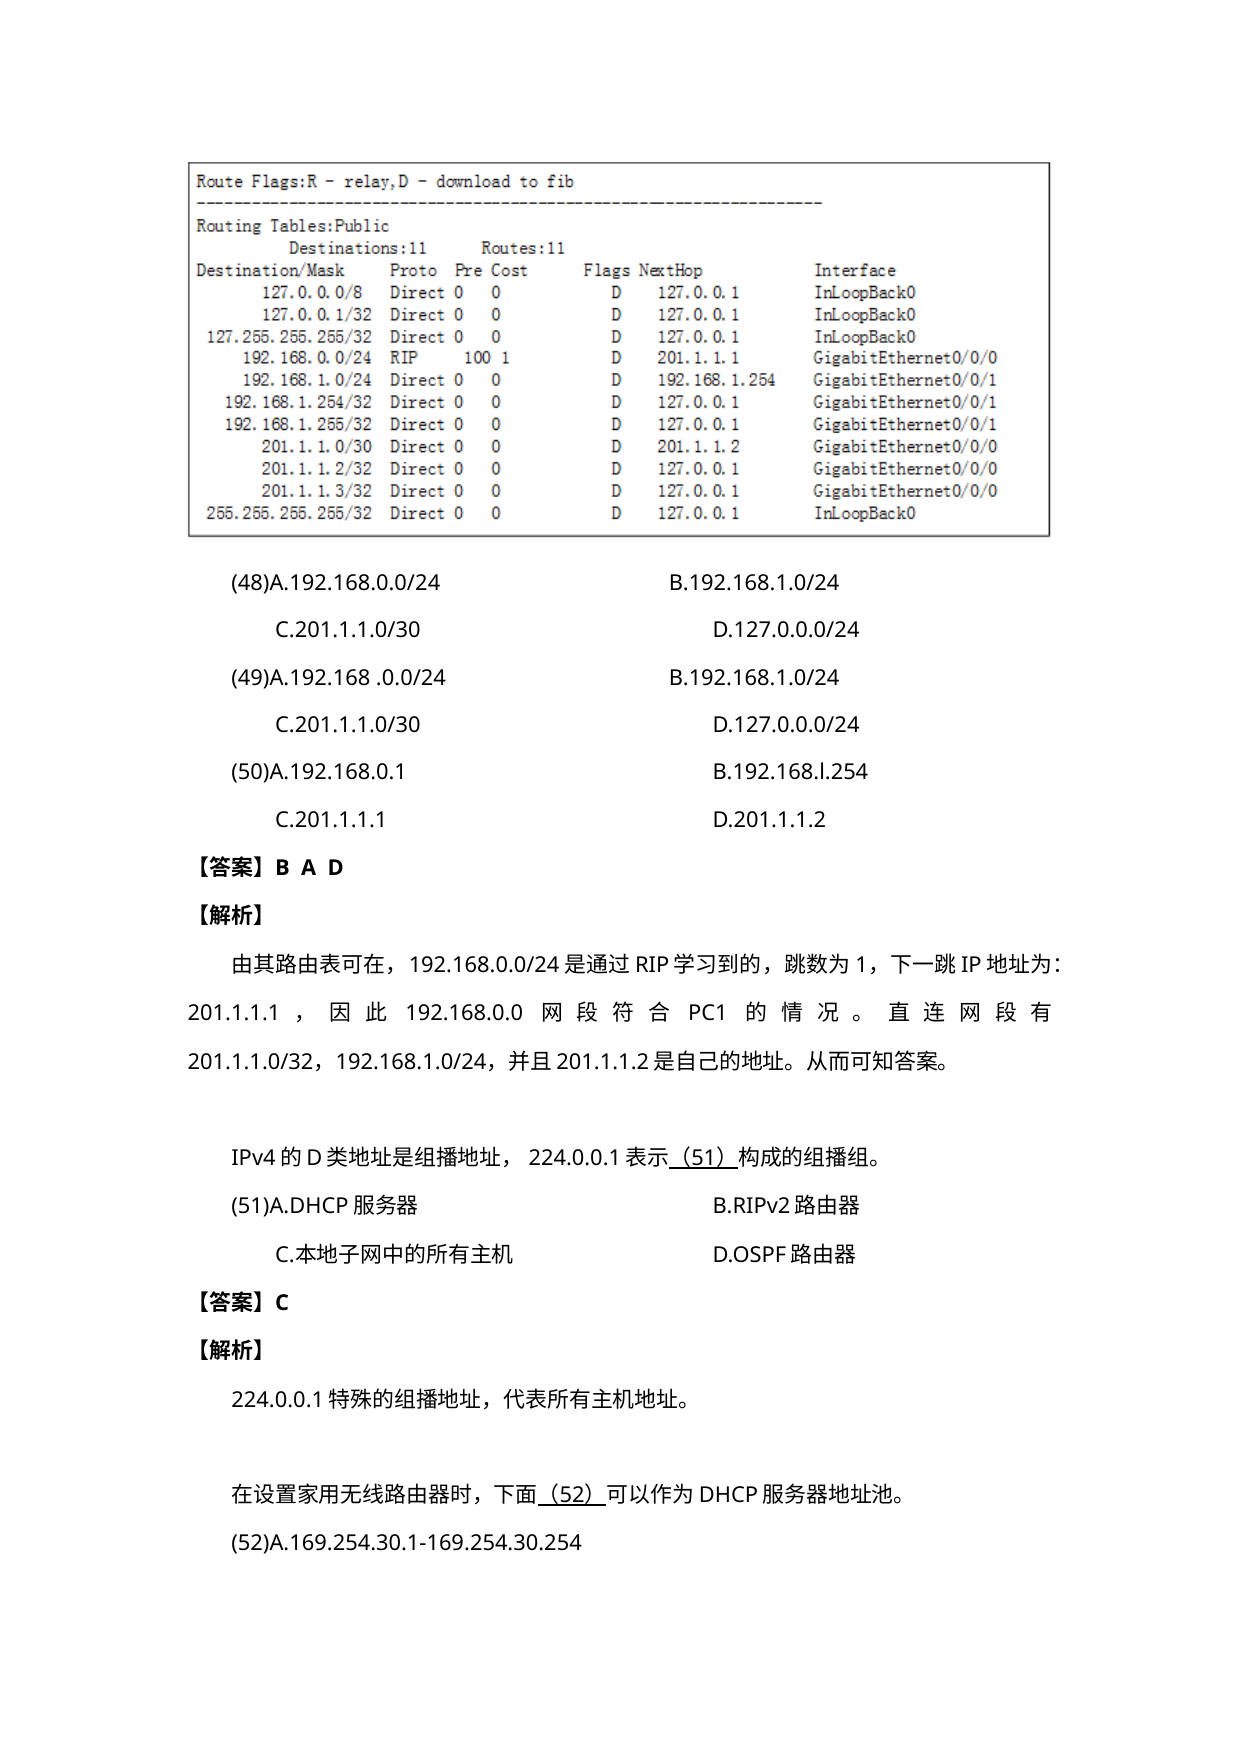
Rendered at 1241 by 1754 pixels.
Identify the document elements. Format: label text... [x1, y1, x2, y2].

text (52)A.169.254.30.1-169.254.30.254 [187, 1525, 1053, 1558]
text (49)A.192.168 .0.0/24 B.192.168.1.0/24 [187, 660, 1053, 693]
text C.201.1.1.0/30 D.127.0.0.0/24 [187, 613, 1053, 645]
text 【答案】B A D [187, 850, 1053, 882]
text 【解析】 [187, 898, 1053, 931]
text 在设置家用无线路由器时，下面（52）可以作为 DHCP服务器地址池。 [187, 1477, 1053, 1509]
text C.本地子网中的所有主机 D.OSPF路由器 [187, 1236, 1053, 1269]
text (51)A.DHCP服务器 B.RIPv2路由器 [187, 1188, 1053, 1220]
text 224.0.0.1特殊的组播地址，代表所有主机地址。 [187, 1381, 1053, 1414]
picture [187, 162, 1053, 540]
text 【解析】 [187, 1333, 1053, 1365]
text C.201.1.1.1 D.201.1.1.2 [187, 802, 1053, 835]
text (48)A.192.168.0.0/24 B.192.168.1.0/24 [187, 565, 1053, 598]
text 由其路由表可在，192.168.0.0/24是通过RIP学习到的，跳数为1，下一跳IP地址为：201.1.1.1，因此192.168.0.0网段符合PC1的情况。直连网段有201.1.1.0/32，192.168.1.0/24，并且201.1.1.2是自己的地址。从而可知答案。 [187, 946, 1053, 1076]
text C.201.1.1.0/30 D.127.0.0.0/24 [187, 707, 1053, 740]
text 【答案】C [187, 1284, 1053, 1317]
text (50)A.192.168.0.1 B.192.168.l.254 [187, 755, 1053, 787]
text IPv4的D类地址是组播地址， 224.0.0.1表示（51）构成的组播组。 [187, 1139, 1053, 1172]
